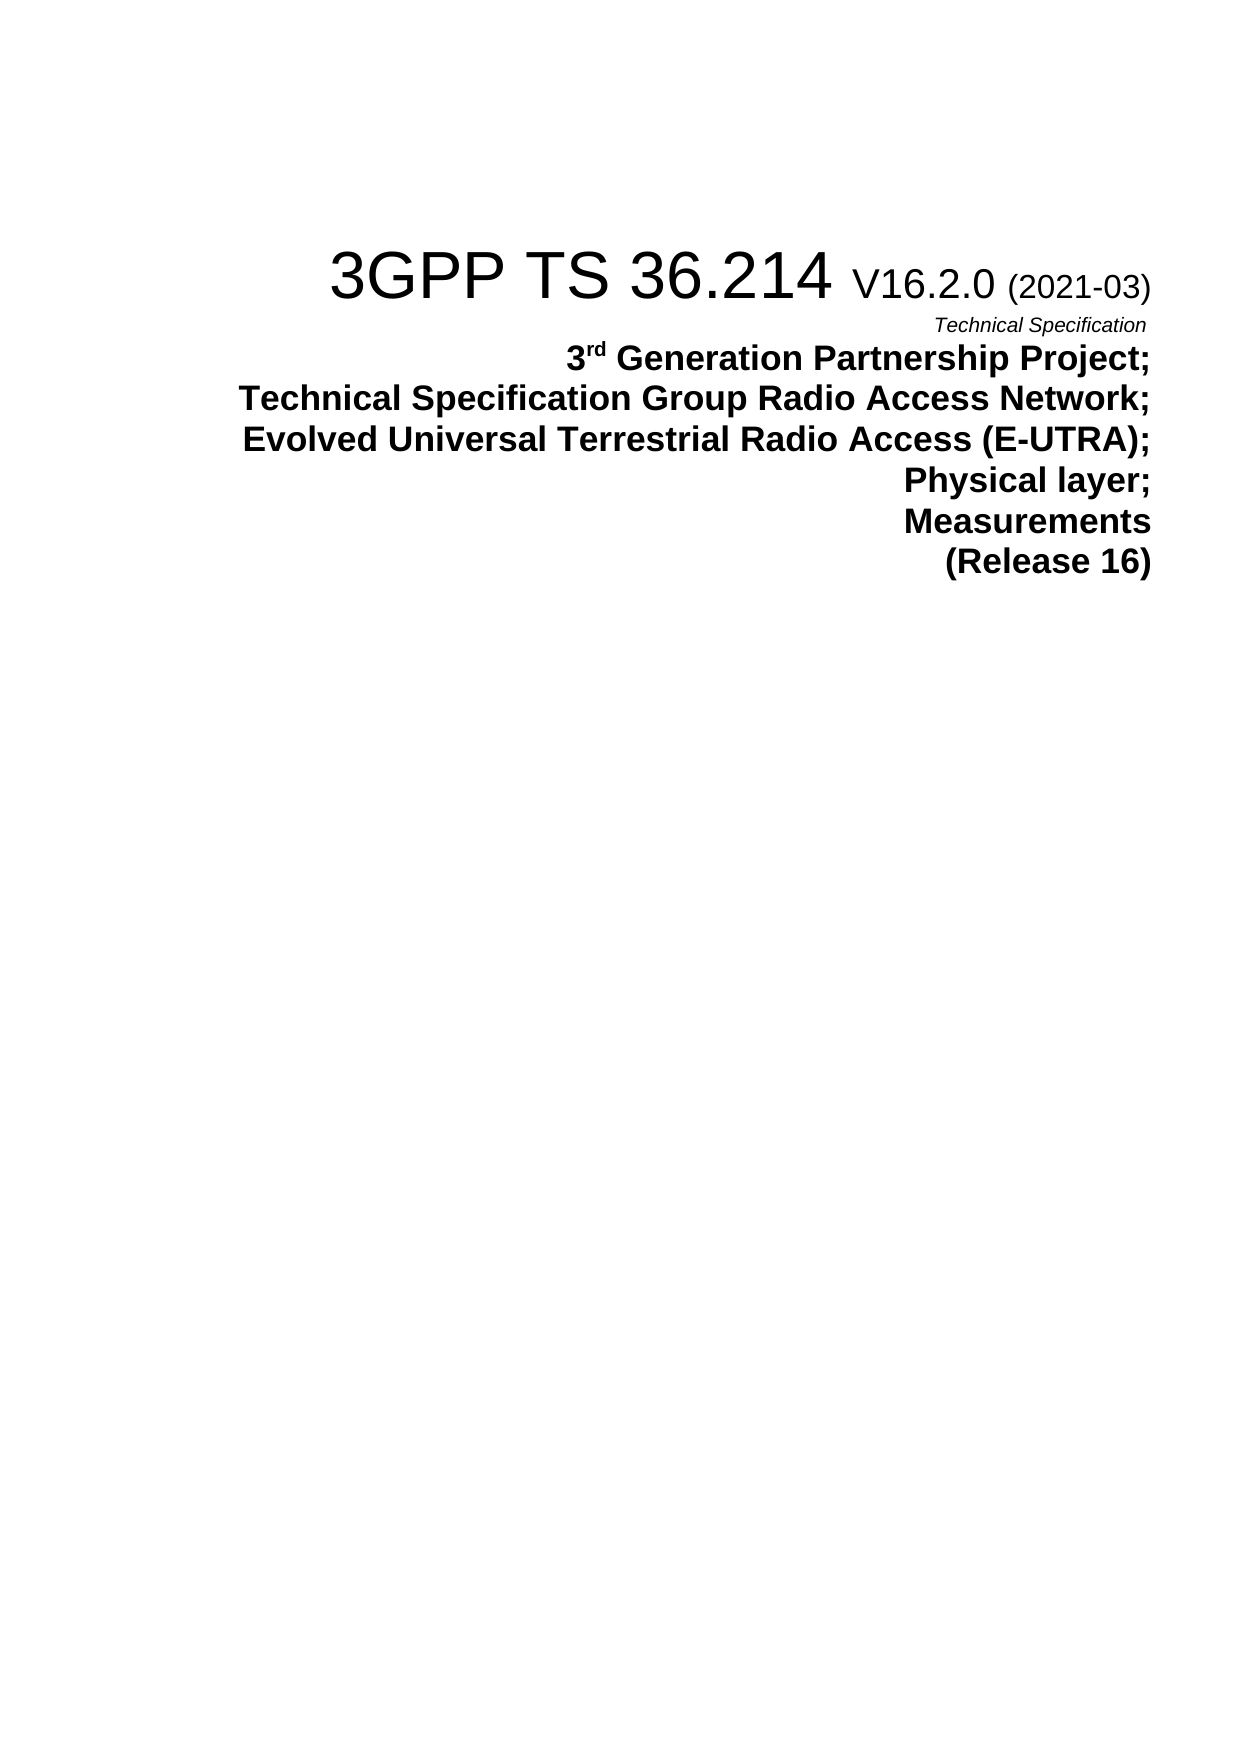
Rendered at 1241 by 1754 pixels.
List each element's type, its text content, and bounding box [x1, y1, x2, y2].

text Technical Specification Group Radio Access Network; [89, 378, 1152, 418]
text Evolved Universal Terrestrial Radio Access (E-UTRA); [89, 418, 1152, 459]
text 3GPP TS 36.214 V16.2.0 (2021-03) [89, 236, 1152, 313]
text 3rd Generation Partnership Project; [89, 337, 1152, 378]
text Physical layer; [89, 459, 1152, 500]
text Measurements (Release 16) [89, 500, 1152, 581]
text Technical Specification [89, 313, 1149, 337]
